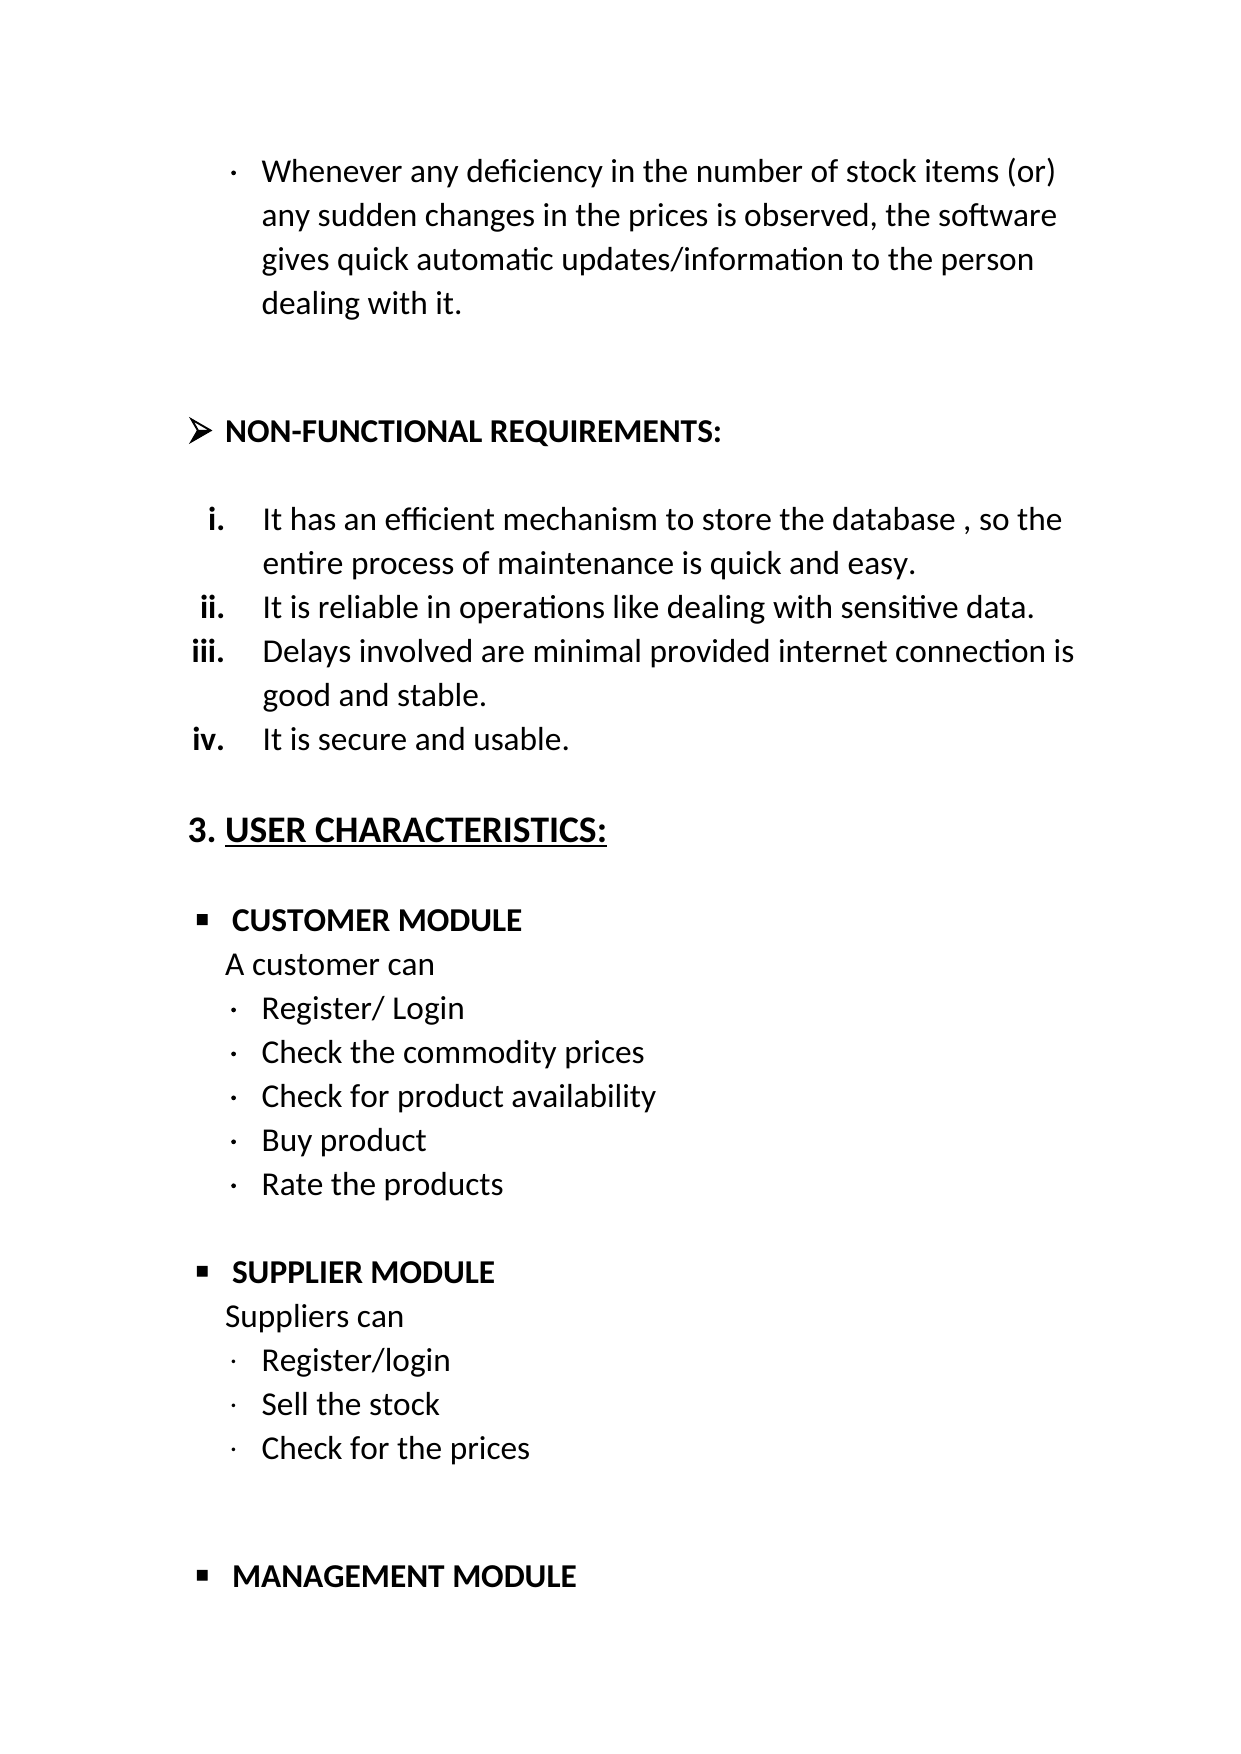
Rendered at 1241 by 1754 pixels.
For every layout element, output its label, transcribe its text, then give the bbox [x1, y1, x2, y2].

list Buy product [224, 1119, 1090, 1160]
list USER CHARACTERISTICS: [187, 806, 1090, 852]
list Check for the prices [224, 1427, 1090, 1467]
list Register/ Login [224, 987, 1090, 1028]
list It is secure and usable. [225, 718, 1090, 758]
list SUPPLIER MODULE [194, 1251, 1090, 1292]
list Sell the stock [224, 1383, 1090, 1423]
list Rate the products [224, 1163, 1090, 1204]
list Check for product availability [224, 1075, 1090, 1116]
list Register/login [224, 1339, 1090, 1379]
list Suppliers can [225, 1295, 1090, 1336]
list Check the commodity prices [224, 1031, 1090, 1072]
list Delays involved are minimal provided internet connection is good and stable. [225, 630, 1090, 714]
list MANAGEMENT MODULE [194, 1555, 1090, 1596]
list Whenever any deficiency in the number of stock items (or) any sudden changes in the prices is observed, the software gives quick automatic updates/information to the person dealing with it. [224, 150, 1090, 323]
list CUSTOMER MODULE [194, 899, 1090, 940]
list It is reliable in operations like dealing with sensitive data. [225, 586, 1090, 627]
list NON-FUNCTIONAL REQUIREMENTS: [187, 410, 1090, 451]
list It has an efficient mechanism to store the database , so the entire process of maintenance is quick and easy. [225, 498, 1090, 583]
list A customer can [225, 943, 1090, 984]
